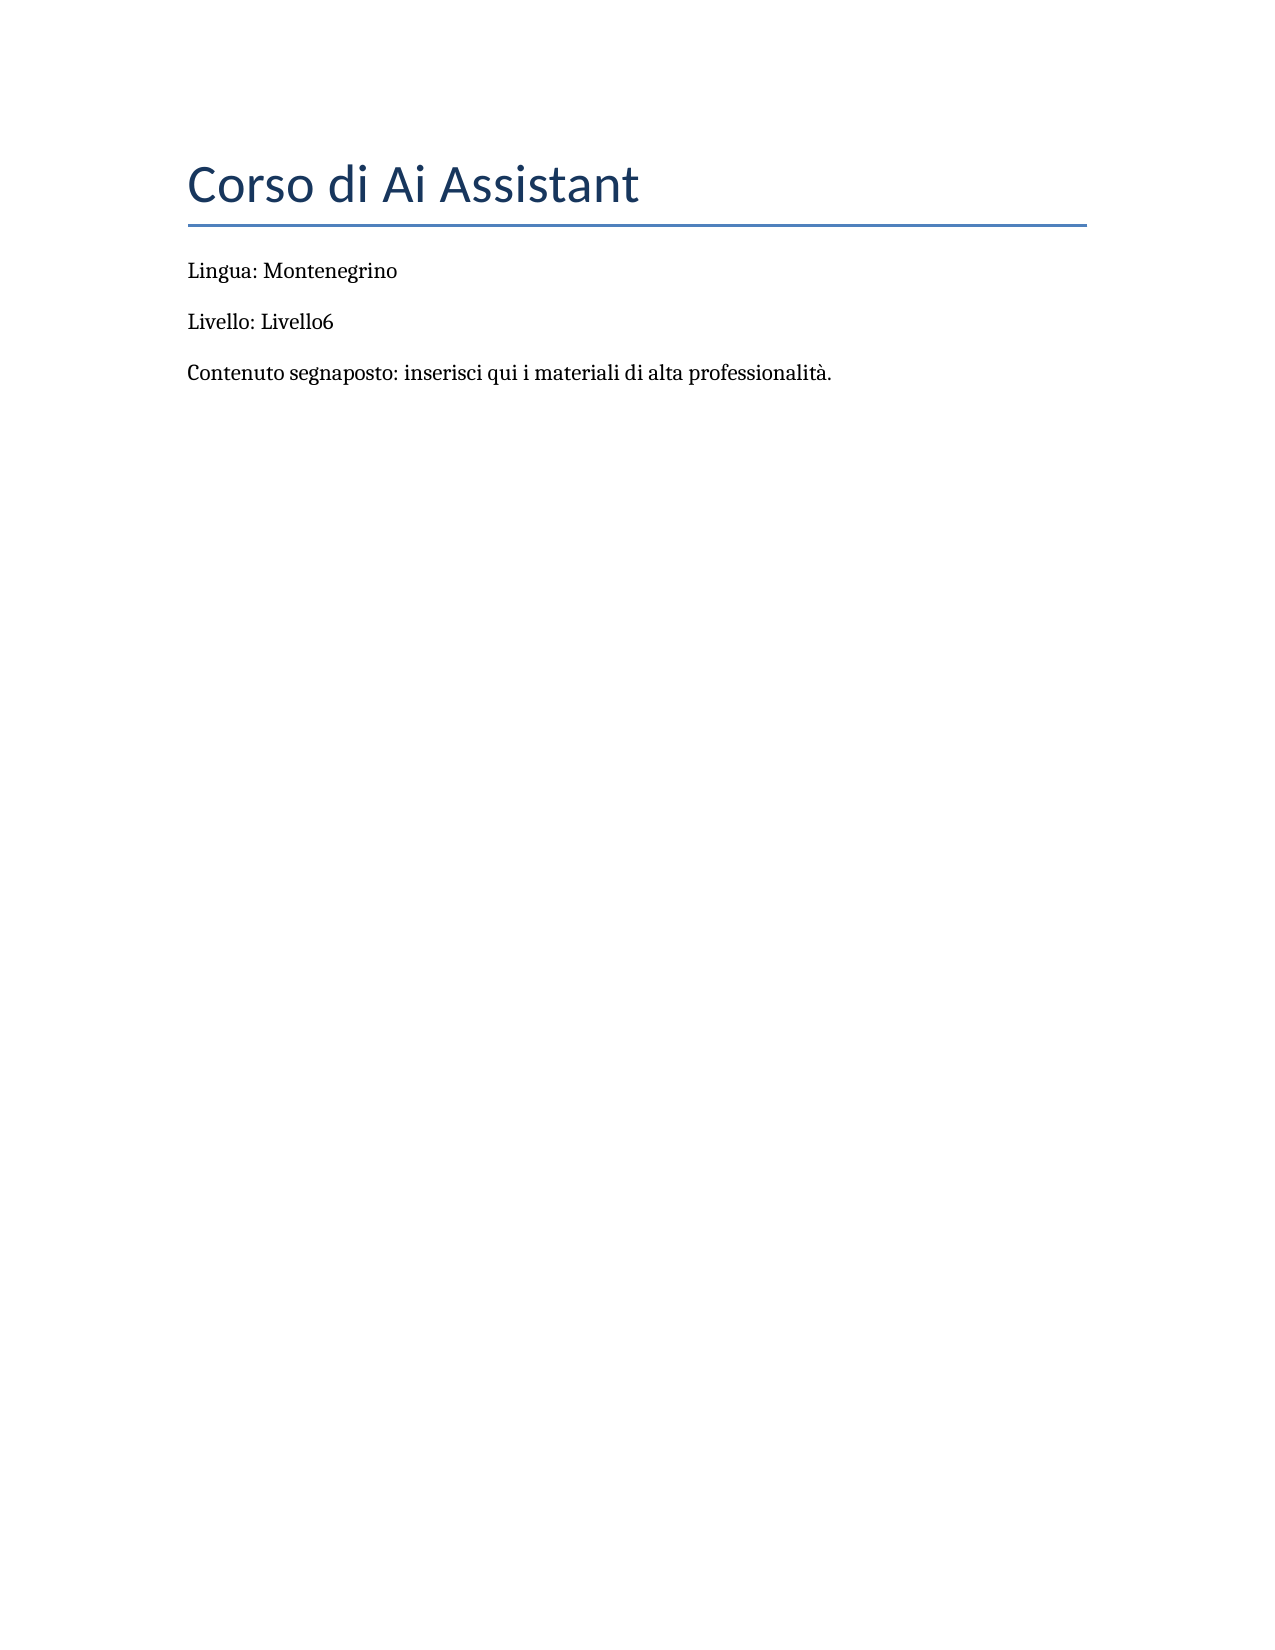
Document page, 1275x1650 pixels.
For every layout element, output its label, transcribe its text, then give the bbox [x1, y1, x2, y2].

text Livello: Livello6 [187, 309, 1087, 335]
text Lingua: Montenegrino [187, 258, 1087, 284]
text Contenuto segnaposto: inserisci qui i materiali di alta professionalità. [187, 360, 1087, 386]
title Corso di Ai Assistant [187, 150, 1087, 227]
